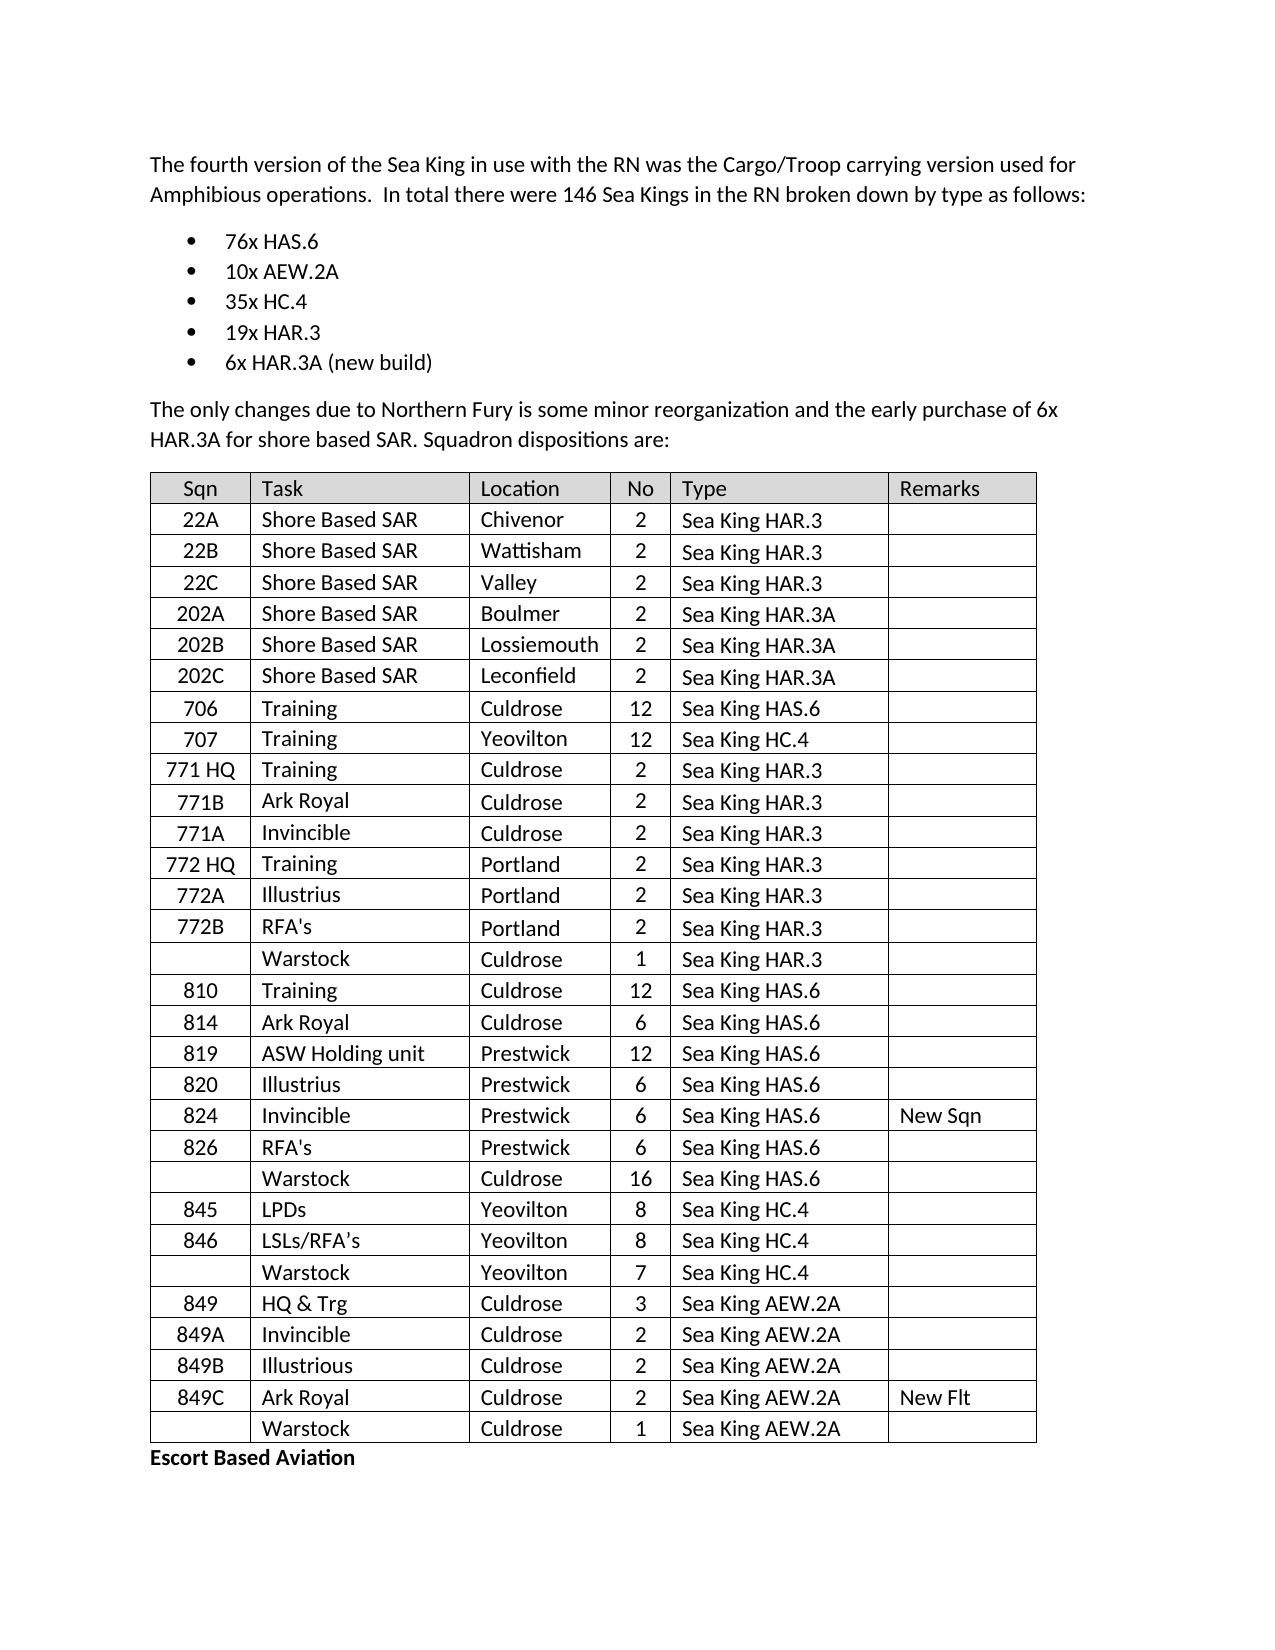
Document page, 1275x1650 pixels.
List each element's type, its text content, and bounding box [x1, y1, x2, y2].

table_cell 2 [611, 1350, 670, 1380]
table_cell Culdrose [470, 1006, 610, 1036]
table_header Remarks [889, 473, 1036, 503]
table_cell Lossiemouth [470, 629, 610, 659]
table_cell [889, 660, 1036, 691]
table_cell Shore Based SAR [251, 504, 469, 534]
table_cell [889, 754, 1036, 784]
table_cell Training [251, 692, 469, 722]
table_cell [889, 943, 1036, 973]
table_cell 2 [611, 1381, 670, 1411]
table_cell Culdrose [470, 692, 610, 722]
table_cell Warstock [251, 1162, 469, 1192]
table_cell Sea King HAS.6 [671, 1131, 888, 1161]
table_cell Yeovilton [470, 1225, 610, 1255]
table_cell Shore Based SAR [251, 598, 469, 628]
table_header Type [671, 473, 888, 503]
table_cell [889, 1193, 1036, 1223]
table_cell Sea King HAR.3 [671, 535, 888, 566]
table_cell Prestwick [470, 1100, 610, 1130]
table_cell 1 [611, 943, 670, 973]
table_cell Sea King HAR.3 [671, 817, 888, 847]
table_cell Illustrius [251, 879, 469, 909]
table_cell [889, 692, 1036, 722]
table_cell 771A [151, 817, 250, 847]
table_cell 6 [611, 1131, 670, 1161]
table_cell [889, 1131, 1036, 1161]
table_cell Illustrious [251, 1350, 469, 1380]
table_cell [889, 1162, 1036, 1192]
table_cell 2 [611, 910, 670, 942]
text Escort Based Aviation [150, 1443, 1125, 1471]
table_cell 846 [151, 1225, 250, 1255]
table_cell Culdrose [470, 975, 610, 1005]
table_cell 2 [611, 504, 670, 534]
table_cell Training [251, 848, 469, 878]
table_cell Sea King HAR.3 [671, 848, 888, 878]
table_cell 2 [611, 535, 670, 566]
table_cell 772 HQ [151, 848, 250, 878]
table_cell [151, 1162, 250, 1192]
table_cell Sea King HC.4 [671, 1225, 888, 1255]
table_cell [889, 1287, 1036, 1317]
table_cell Leconfield [470, 660, 610, 691]
table_cell 845 [151, 1193, 250, 1223]
table_cell LSLs/RFA’s [251, 1225, 469, 1255]
table_cell Invincible [251, 1100, 469, 1130]
table_cell [889, 975, 1036, 1005]
table_cell Sea King HAS.6 [671, 1068, 888, 1098]
table_cell LPDs [251, 1193, 469, 1223]
table_cell 202A [151, 598, 250, 628]
table_cell Sea King AEW.2A [671, 1412, 888, 1442]
table_cell [889, 535, 1036, 566]
table_cell 1 [611, 1412, 670, 1442]
table_cell Culdrose [470, 785, 610, 816]
table_cell 2 [611, 754, 670, 784]
table_cell 22A [151, 504, 250, 534]
table_cell Invincible [251, 1318, 469, 1348]
table_cell Warstock [251, 943, 469, 973]
table_cell 3 [611, 1287, 670, 1317]
table_cell 202C [151, 660, 250, 691]
table_cell Culdrose [470, 1287, 610, 1317]
table_cell Valley [470, 567, 610, 597]
table_cell 707 [151, 723, 250, 753]
table_cell 2 [611, 848, 670, 878]
table_cell 849 [151, 1287, 250, 1317]
table_cell New Sqn [889, 1100, 1036, 1130]
table_cell Prestwick [470, 1068, 610, 1098]
table_cell Yeovilton [470, 723, 610, 753]
table_cell Shore Based SAR [251, 535, 469, 566]
text The fourth version of the Sea King in use with the RN was the Cargo/Troop carrying version used for Amphibious operations. In total there were 146 Sea Kings in the RN broken down by type as follows: [150, 150, 1125, 208]
table_cell Ark Royal [251, 785, 469, 816]
table_cell 2 [611, 1318, 670, 1348]
table_cell 826 [151, 1131, 250, 1161]
table_cell 2 [611, 629, 670, 659]
table_cell Sea King HAR.3 [671, 879, 888, 909]
table_cell 12 [611, 1037, 670, 1067]
table_cell Training [251, 975, 469, 1005]
table_cell Sea King HAS.6 [671, 1162, 888, 1192]
table_cell Shore Based SAR [251, 629, 469, 659]
table_cell 16 [611, 1162, 670, 1192]
table_cell 849C [151, 1381, 250, 1411]
table_cell ASW Holding unit [251, 1037, 469, 1067]
list 6x HAR.3A (new build) [187, 348, 1125, 376]
table_cell 22C [151, 567, 250, 597]
list 19x HAR.3 [187, 318, 1125, 346]
table_cell Culdrose [470, 1162, 610, 1192]
table_cell Ark Royal [251, 1381, 469, 1411]
table_header Task [251, 473, 469, 503]
text The only changes due to Northern Fury is some minor reorganization and the early purchase of 6x HAR.3A for shore based SAR. Squadron dispositions are: [150, 395, 1125, 453]
table_cell Shore Based SAR [251, 567, 469, 597]
table_cell 8 [611, 1193, 670, 1223]
table_cell [889, 1037, 1036, 1067]
table_cell New Flt [889, 1381, 1036, 1411]
table_cell 8 [611, 1225, 670, 1255]
table_cell 771 HQ [151, 754, 250, 784]
table_cell Wattisham [470, 535, 610, 566]
table_cell Culdrose [470, 1381, 610, 1411]
table_cell 820 [151, 1068, 250, 1098]
table_cell 772B [151, 910, 250, 942]
table_cell Sea King HAS.6 [671, 692, 888, 722]
table_cell [889, 785, 1036, 816]
table_cell RFA's [251, 1131, 469, 1161]
table_cell Sea King HAR.3A [671, 598, 888, 628]
table_cell Yeovilton [470, 1193, 610, 1223]
table_cell Culdrose [470, 1412, 610, 1442]
table_cell Prestwick [470, 1037, 610, 1067]
table_cell Ark Royal [251, 1006, 469, 1036]
table_cell 2 [611, 660, 670, 691]
table_cell Training [251, 723, 469, 753]
table_cell Invincible [251, 817, 469, 847]
table_cell [889, 598, 1036, 628]
table_cell Sea King HC.4 [671, 1256, 888, 1286]
table_cell Boulmer [470, 598, 610, 628]
table_cell Sea King HAR.3 [671, 785, 888, 816]
table_cell [889, 629, 1036, 659]
table_cell 771B [151, 785, 250, 816]
table_cell 2 [611, 879, 670, 909]
table_cell Shore Based SAR [251, 660, 469, 691]
table_cell Sea King HAS.6 [671, 1006, 888, 1036]
table_cell Warstock [251, 1256, 469, 1286]
table_cell 6 [611, 1006, 670, 1036]
table_cell Culdrose [470, 754, 610, 784]
table_cell 2 [611, 785, 670, 816]
table_cell Sea King AEW.2A [671, 1350, 888, 1380]
table_cell 706 [151, 692, 250, 722]
table_cell Culdrose [470, 817, 610, 847]
list 76x HAS.6 [187, 227, 1125, 255]
table_cell 6 [611, 1068, 670, 1098]
table_cell Sea King AEW.2A [671, 1381, 888, 1411]
table_cell Sea King HAR.3 [671, 910, 888, 942]
table_cell 772A [151, 879, 250, 909]
table_cell Sea King HAR.3 [671, 754, 888, 784]
table_cell 12 [611, 692, 670, 722]
table_cell 2 [611, 817, 670, 847]
table_cell Sea King HAR.3A [671, 629, 888, 659]
table_cell Training [251, 754, 469, 784]
table_cell 6 [611, 1100, 670, 1130]
table_cell Culdrose [470, 1350, 610, 1380]
table_cell [889, 504, 1036, 534]
table_cell Sea King AEW.2A [671, 1287, 888, 1317]
table_cell [889, 817, 1036, 847]
table_cell [889, 1068, 1036, 1098]
table_cell Sea King HAR.3 [671, 504, 888, 534]
table_cell Portland [470, 848, 610, 878]
list 35x HC.4 [187, 287, 1125, 316]
table_cell [889, 848, 1036, 878]
table_cell [889, 910, 1036, 942]
table_cell RFA's [251, 910, 469, 942]
table_cell [889, 1412, 1036, 1442]
table_cell 12 [611, 723, 670, 753]
table_cell 2 [611, 567, 670, 597]
table_cell [889, 879, 1036, 909]
table_cell [889, 1318, 1036, 1348]
table_cell Sea King HAS.6 [671, 1100, 888, 1130]
table_cell [889, 1006, 1036, 1036]
table_cell Sea King HAR.3 [671, 567, 888, 597]
table_cell Sea King AEW.2A [671, 1318, 888, 1348]
table_cell Portland [470, 879, 610, 909]
table_cell 824 [151, 1100, 250, 1130]
table_cell [889, 1256, 1036, 1286]
table_cell 849A [151, 1318, 250, 1348]
table_cell Sea King HC.4 [671, 723, 888, 753]
table_cell 814 [151, 1006, 250, 1036]
table_cell [889, 1225, 1036, 1255]
table_cell 7 [611, 1256, 670, 1286]
table_cell 12 [611, 975, 670, 1005]
table_cell 202B [151, 629, 250, 659]
table_header Location [470, 473, 610, 503]
table_cell [151, 943, 250, 973]
table_cell 849B [151, 1350, 250, 1380]
table_cell [151, 1412, 250, 1442]
table_cell Prestwick [470, 1131, 610, 1161]
table_cell Culdrose [470, 1318, 610, 1348]
table_cell Illustrius [251, 1068, 469, 1098]
table_cell Portland [470, 910, 610, 942]
table_cell Sea King HAS.6 [671, 1037, 888, 1067]
table_cell Sea King HAR.3 [671, 943, 888, 973]
table_cell Yeovilton [470, 1256, 610, 1286]
table_cell Chivenor [470, 504, 610, 534]
table_cell Sea King HC.4 [671, 1193, 888, 1223]
table_cell [151, 1256, 250, 1286]
table_cell 2 [611, 598, 670, 628]
table_cell [889, 1350, 1036, 1380]
table_cell HQ & Trg [251, 1287, 469, 1317]
table_cell 819 [151, 1037, 250, 1067]
table_cell 22B [151, 535, 250, 566]
table_header No [611, 473, 670, 503]
table_cell Sea King HAR.3A [671, 660, 888, 691]
list 10x AEW.2A [187, 257, 1125, 285]
table_header Sqn [151, 473, 250, 503]
table_cell Warstock [251, 1412, 469, 1442]
table_cell [889, 567, 1036, 597]
table_cell [889, 723, 1036, 753]
table_cell Sea King HAS.6 [671, 975, 888, 1005]
table_cell Culdrose [470, 943, 610, 973]
table_cell 810 [151, 975, 250, 1005]
